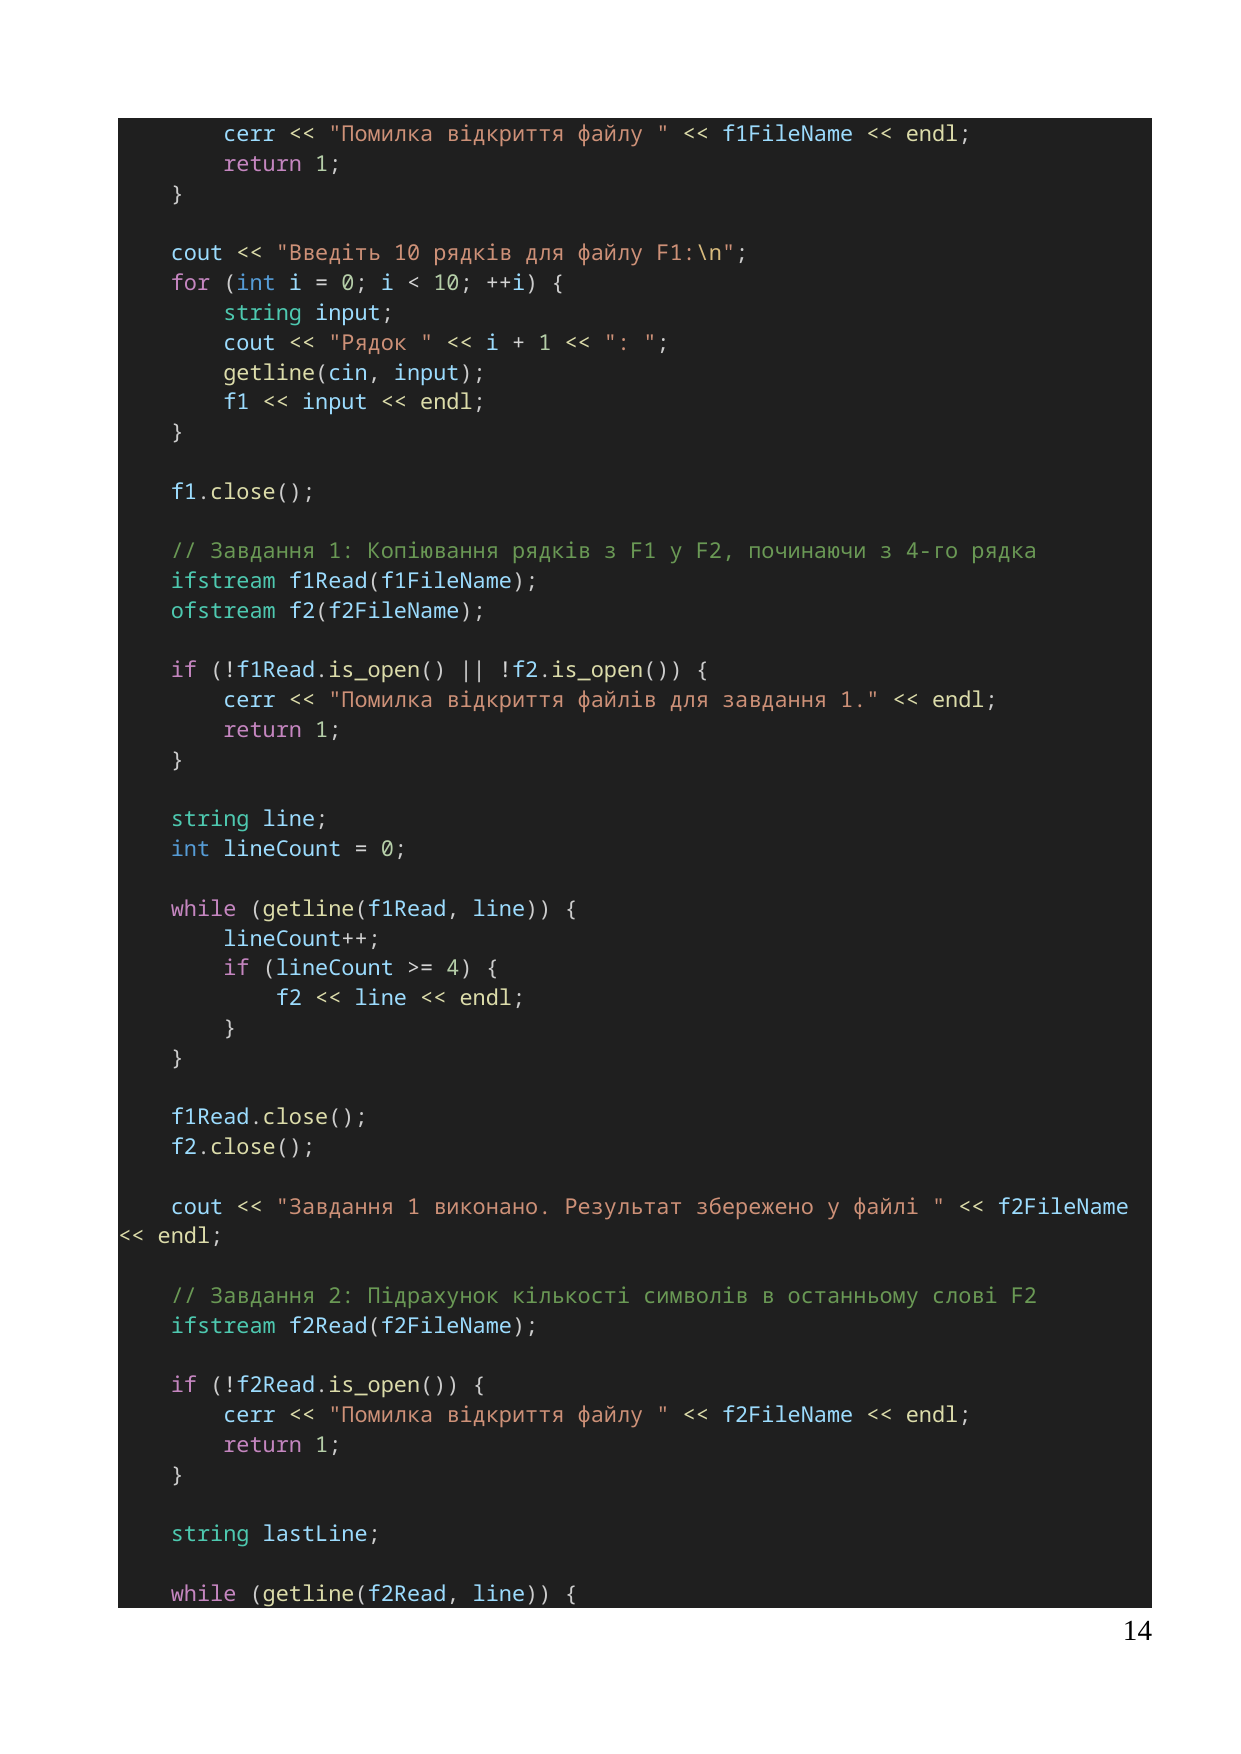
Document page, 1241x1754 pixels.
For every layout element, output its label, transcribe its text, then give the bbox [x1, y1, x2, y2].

text if (!f2Read.is_open()) { [118, 1369, 1152, 1399]
text if (lineCount >= 4) { [118, 952, 1152, 982]
text string line; [118, 803, 1152, 833]
text f1 << input << endl; [118, 386, 1152, 416]
text if (!f1Read.is_open() || !f2.is_open()) { [118, 654, 1152, 684]
text cerr << "Помилка відкриття файлу " << f1FileName << endl; [118, 118, 1152, 148]
text } [118, 744, 1152, 773]
text return 1; [118, 148, 1152, 178]
text cerr << "Помилка відкриття файлу " << f2FileName << endl; [118, 1399, 1152, 1429]
text ofstream f2(f2FileName); [118, 595, 1152, 624]
text cout << "Рядок " << i + 1 << ": "; [118, 327, 1152, 356]
text return 1; [118, 1429, 1152, 1459]
text } [118, 416, 1152, 446]
text for (int i = 0; i < 10; ++i) { [118, 267, 1152, 297]
text } [118, 1042, 1152, 1071]
text f1Read.close(); [118, 1101, 1152, 1131]
text f2 << line << endl; [118, 982, 1152, 1012]
text // Завдання 2: Підрахунок кількості символів в останньому слові F2 [118, 1280, 1152, 1310]
text } [118, 1012, 1152, 1042]
text string lastLine; [118, 1518, 1152, 1548]
text while (getline(f2Read, line)) { [118, 1578, 1152, 1608]
text return 1; [118, 714, 1152, 744]
text cout << "Введіть 10 рядків для файлу F1:\n"; [118, 237, 1152, 267]
text while (getline(f1Read, line)) { [118, 893, 1152, 922]
text f2.close(); [118, 1131, 1152, 1161]
text } [118, 1459, 1152, 1488]
text int lineCount = 0; [118, 833, 1152, 863]
text cerr << "Помилка відкриття файлів для завдання 1." << endl; [118, 684, 1152, 714]
text getline(cin, input); [118, 356, 1152, 386]
text cout << "Завдання 1 виконано. Результат збережено у файлі " << f2FileName << endl; [118, 1191, 1152, 1250]
text // Завдання 1: Копіювання рядків з F1 у F2, починаючи з 4-го рядка [118, 535, 1152, 565]
text ifstream f1Read(f1FileName); [118, 565, 1152, 595]
text ifstream f2Read(f2FileName); [118, 1310, 1152, 1339]
text } [118, 178, 1152, 207]
text f1.close(); [118, 476, 1152, 505]
text string input; [118, 297, 1152, 327]
text lineCount++; [118, 922, 1152, 952]
